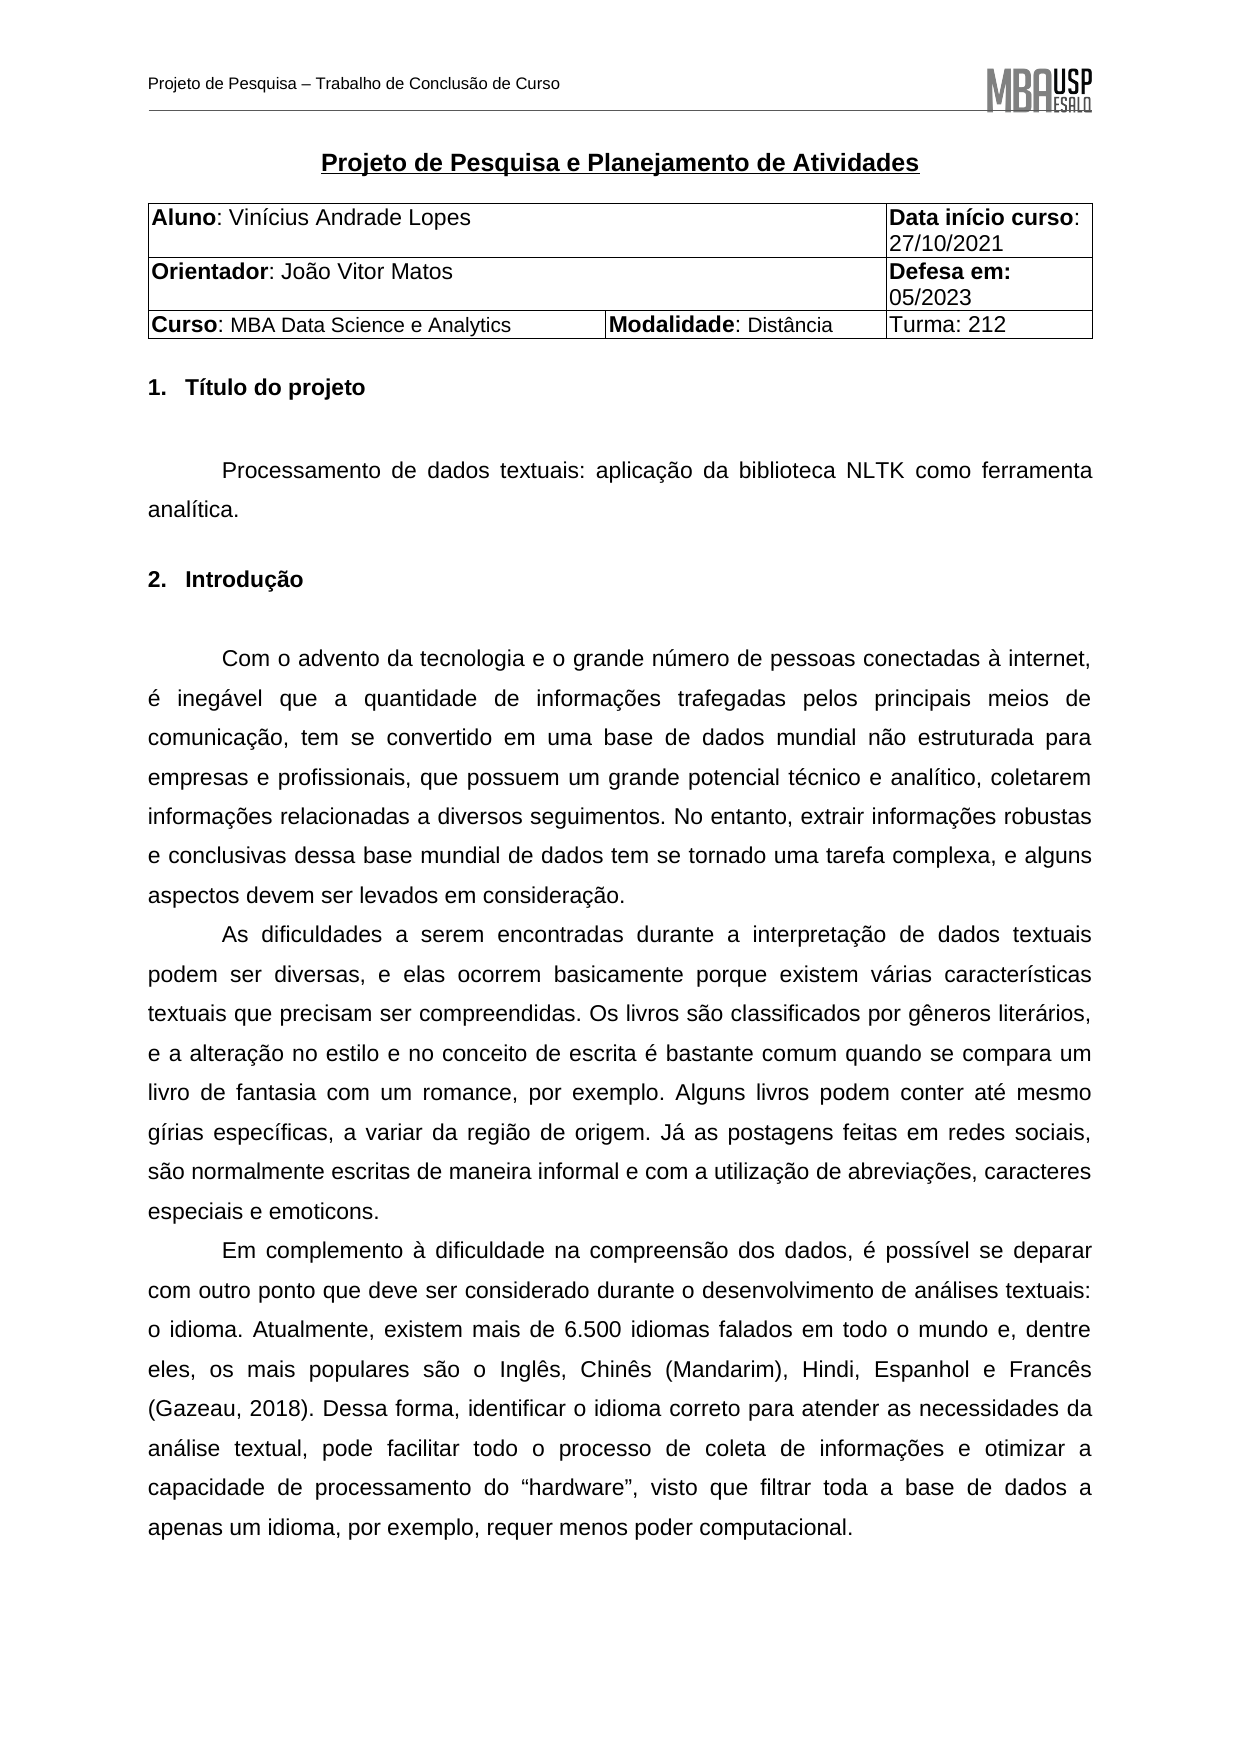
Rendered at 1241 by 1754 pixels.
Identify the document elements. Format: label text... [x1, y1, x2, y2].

table_cell Turma: [887, 311, 1092, 338]
text Em complemento à dificuldade na compreensão dos dados, é possível se deparar com outro ponto que deve ser considerado durante o desenvolvimento de análises textuais: o idioma. Atualmente, existem mais de 6.500 idiomas falados em todo o mundo e, dentre eles, os mais populares são o Inglês, Chinês (Mandarim), Hindi, Espanhol e Francês (Gazeau, 2018). Dessa forma, identificar o idioma correto para atender as necessidades da análise textual, pode facilitar todo o processo de coleta de informações e otimizar a capacidade de processamento do “hardware”, visto que filtrar toda a base de dados a apenas um idioma, por exemplo, requer menos poder computacional. [148, 1237, 1092, 1540]
table_cell Modalidade: [606, 311, 886, 338]
text Projeto de Pesquisa e Planejamento de Atividades [148, 148, 1092, 176]
table_header Aluno: Vinícius Andrade Lopes [149, 204, 886, 257]
text Processamento de dados textuais: aplicação da biblioteca NLTK como ferramenta analítica. [148, 457, 1092, 522]
text As dificuldades a serem encontradas durante a interpretação de dados textuais podem ser diversas, e elas ocorrem basicamente porque existem várias características textuais que precisam ser compreendidas. Os livros são classificados por gêneros literários, e a alteração no estilo e no conceito de escrita é bastante comum quando se compara um livro de fantasia com um romance, por exemplo. Alguns livros podem conter até mesmo gírias específicas, a variar da região de origem. Já as postagens feitas em redes sociais, são normalmente escritas de maneira informal e com a utilização de abreviações, caracteres especiais e emoticons. [148, 921, 1092, 1224]
picture [984, 67, 1095, 114]
text Com o advento da tecnologia e o grande número de pessoas conectadas à internet, é inegável que a quantidade de informações trafegadas pelos principais meios de comunicação, tem se convertido em uma base de dados mundial não estruturada para empresas e profissionais, que possuem um grande potencial técnico e analítico, coletarem informações relacionadas a diversos seguimentos. No entanto, extrair informações robustas e conclusivas dessa base mundial de dados tem se tornado uma tarefa complexa, e alguns aspectos devem ser levados em consideração. [148, 645, 1092, 908]
table_cell Orientador: João Vitor Matos [149, 258, 886, 310]
table_cell Curso: [149, 311, 605, 338]
table_header Data início curso: 27/10/2021 [887, 204, 1092, 257]
list Introdução [148, 566, 1092, 592]
table_cell Defesa em: 05/2023 [887, 258, 1092, 310]
list Título do projeto [148, 373, 1092, 400]
